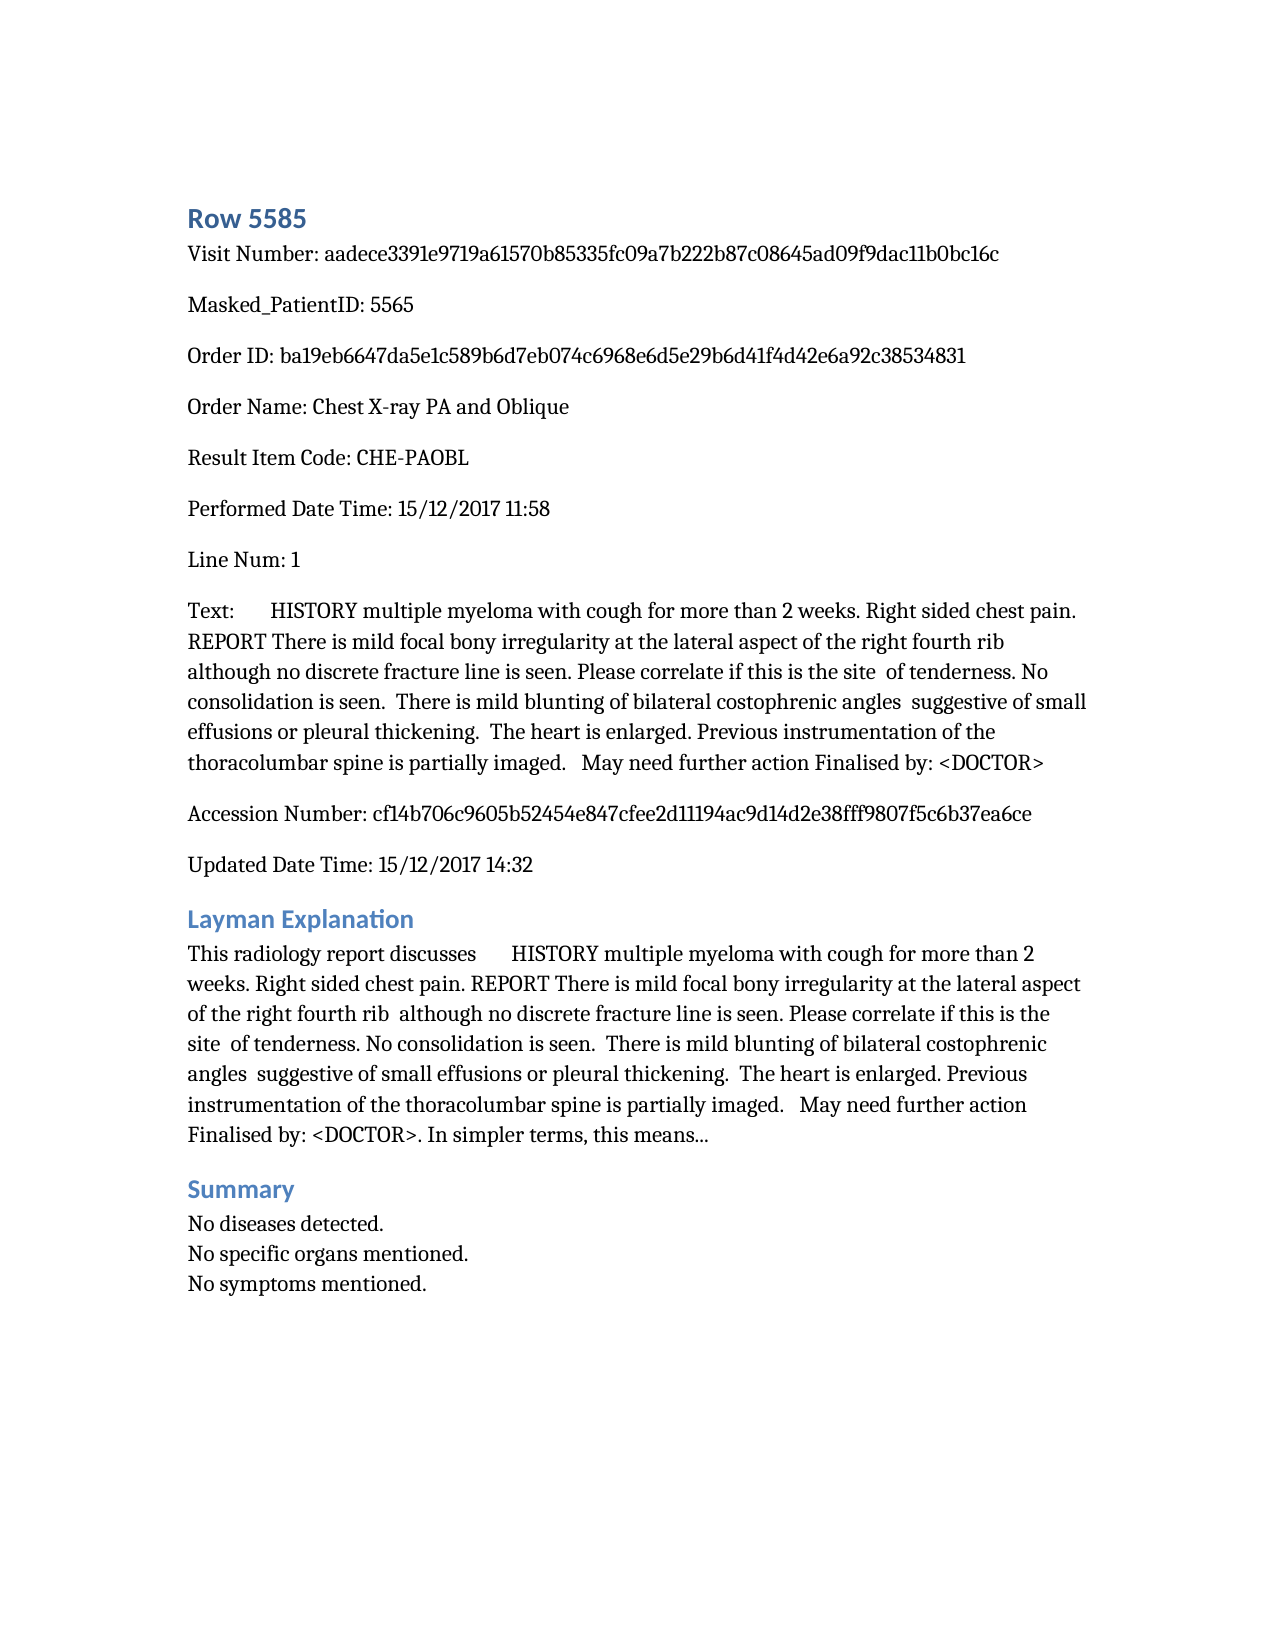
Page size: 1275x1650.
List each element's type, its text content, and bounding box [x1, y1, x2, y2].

text Accession Number: cf14b706c9605b52454e847cfee2d11194ac9d14d2e38fff9807f5c6b37ea6ce [187, 800, 1087, 827]
text Order Name: Chest X-ray PA and Oblique [187, 394, 1087, 420]
text Text: HISTORY multiple myeloma with cough for more than 2 weeks. Right sided chest pain. REPORT There is mild focal bony irregularity at the lateral aspect of the right fourth rib although no discrete fracture line is seen. Please correlate if this is the site of tenderness. No consolidation is seen. There is mild blunting of bilateral costophrenic angles suggestive of small effusions or pleural thickening. The heart is enlarged. Previous instrumentation of the thoracolumbar spine is partially imaged. May need further action Finalised by: <DOCTOR> [187, 598, 1087, 776]
subtitle Layman Explanation [187, 902, 1087, 935]
text Masked_PatientID: 5565 [187, 292, 1087, 318]
text Order ID: ba19eb6647da5e1c589b6d7eb074c6968e6d5e29b6d41f4d42e6a92c38534831 [187, 343, 1087, 369]
text Performed Date Time: 15/12/2017 11:58 [187, 496, 1087, 522]
text This radiology report discusses HISTORY multiple myeloma with cough for more than 2 weeks. Right sided chest pain. REPORT There is mild focal bony irregularity at the lateral aspect of the right fourth rib although no discrete fracture line is seen. Please correlate if this is the site of tenderness. No consolidation is seen. There is mild blunting of bilateral costophrenic angles suggestive of small effusions or pleural thickening. The heart is enlarged. Previous instrumentation of the thoracolumbar spine is partially imaged. May need further action Finalised by: <DOCTOR>. In simpler terms, this means... [187, 940, 1087, 1148]
text No diseases detected. No specific organs mentioned. No symptoms mentioned. [187, 1211, 1087, 1297]
text Result Item Code: CHE-PAOBL [187, 445, 1087, 471]
text Updated Date Time: 15/12/2017 14:32 [187, 851, 1087, 878]
subtitle Row 5585 [187, 200, 1087, 236]
subtitle Summary [187, 1173, 1087, 1206]
text Visit Number: aadece3391e9719a61570b85335fc09a7b222b87c08645ad09f9dac11b0bc16c [187, 241, 1087, 267]
text Line Num: 1 [187, 547, 1087, 573]
